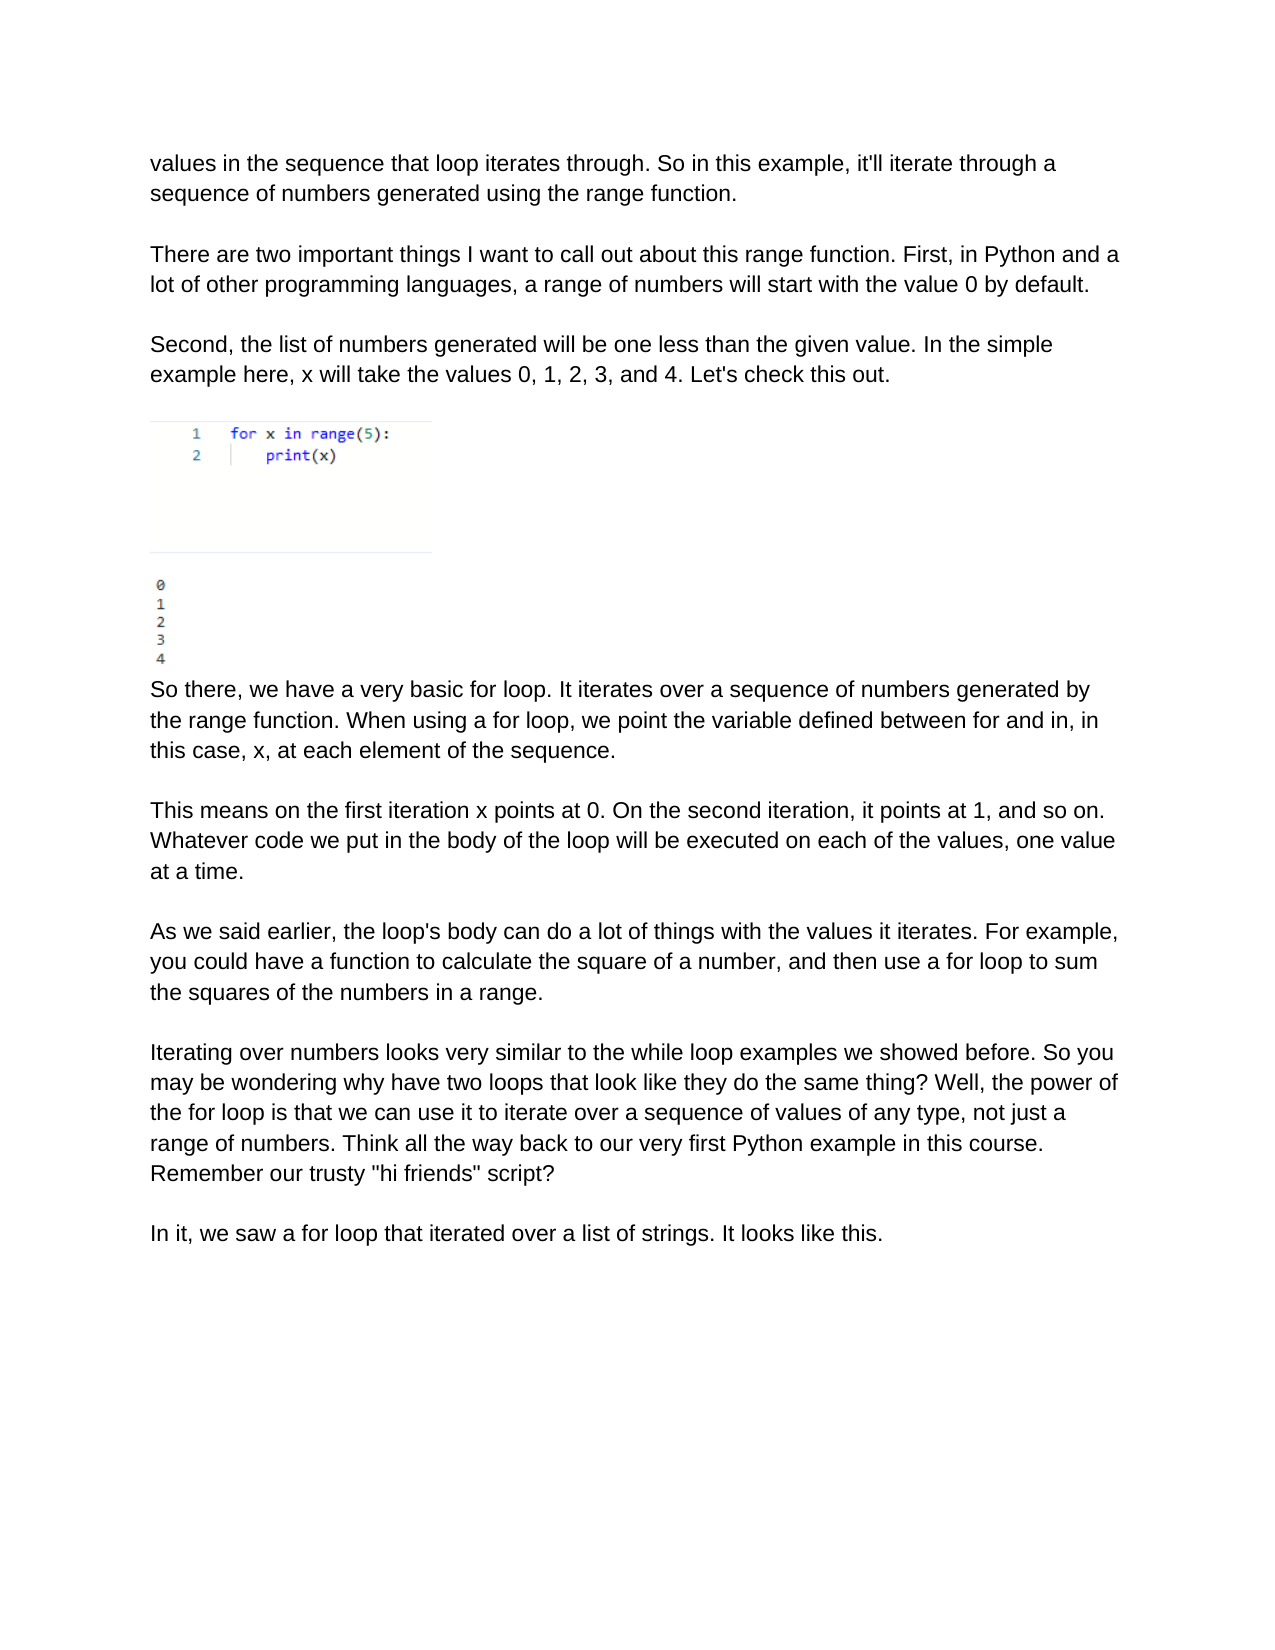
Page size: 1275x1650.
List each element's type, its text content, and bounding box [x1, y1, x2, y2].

picture [150, 421, 433, 673]
text So there, we have a very basic for loop. It iterates over a sequence of numbers generated by the range function. When using a for loop, we point the variable defined between for and in, in this case, x, at each element of the sequence. [150, 676, 1125, 763]
text There are two important things I want to call out about this range function. First, in Python and a lot of other programming languages, a range of numbers will start with the value 0 by default. [150, 241, 1125, 297]
text This means on the first iteration x points at 0. On the second iteration, it points at 1, and so on. Whatever code we put in the body of the loop will be executed on each of the values, one value at a time. [150, 797, 1125, 884]
text In it, we saw a for loop that iterated over a list of strings. It looks like this. [150, 1220, 1125, 1247]
text Iterating over numbers looks very similar to the while loop examples we showed before. So you may be wondering why have two loops that look like they do the same thing? Well, the power of the for loop is that we can use it to iterate over a sequence of values of any type, not just a range of numbers. Think all the way back to our very first Python example in this course. Remember our trusty "hi friends" script? [150, 1039, 1125, 1186]
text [150, 150, 1125, 207]
text As we said earlier, the loop's body can do a lot of things with the values it iterates. For example, you could have a function to calculate the square of a number, and then use a for loop to sum the squares of the numbers in a range. [150, 918, 1125, 1005]
text Second, the list of numbers generated will be one less than the given value. In the simple example here, x will take the values 0, 1, 2, 3, and 4. Let's check this out. [150, 331, 1125, 388]
